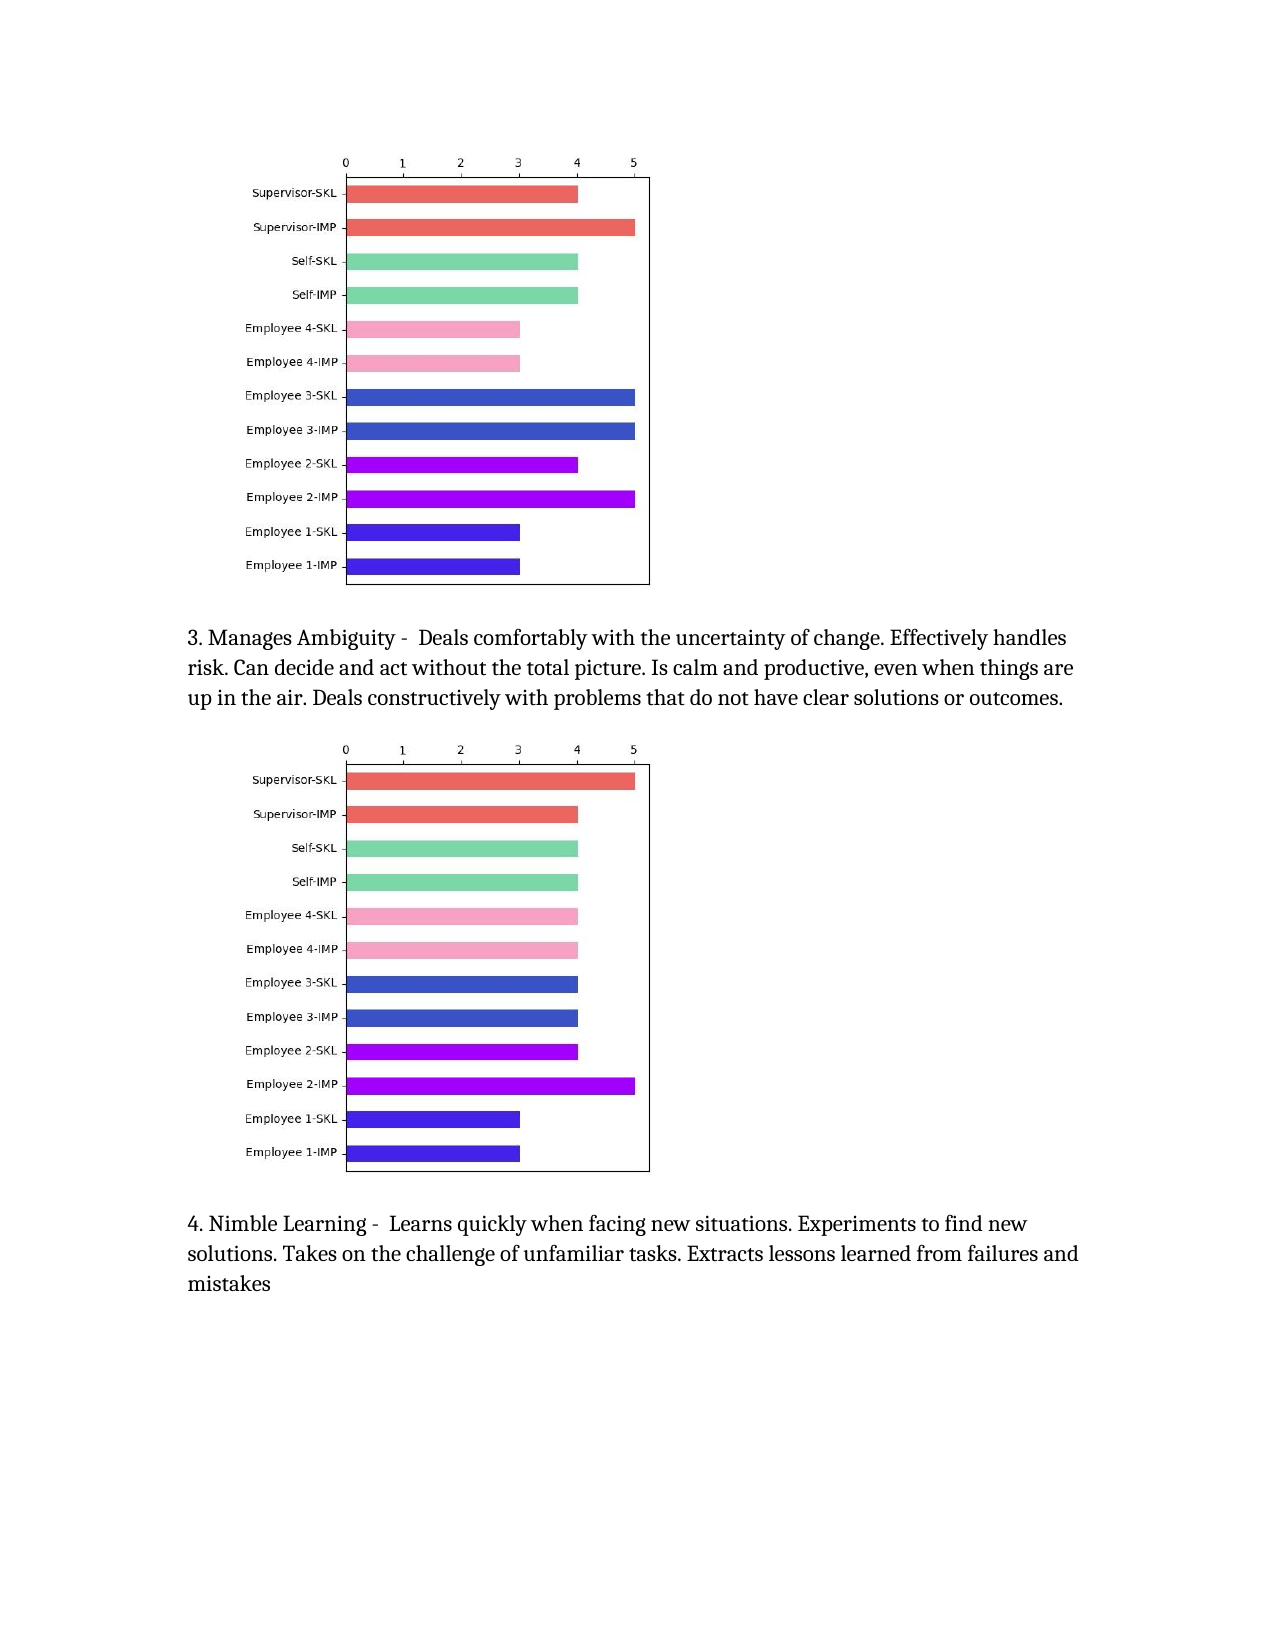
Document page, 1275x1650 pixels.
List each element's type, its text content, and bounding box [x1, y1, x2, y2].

text 4. Nimble Learning - Learns quickly when facing new situations. Experiments to find new solutions. Takes on the challenge of unfamiliar tasks. Extracts lessons learned from failures and mistakes [187, 1211, 1087, 1298]
picture [206, 736, 657, 1187]
text 3. Manages Ambiguity - Deals comfortably with the uncertainty of change. Effectively handles risk. Can decide and act without the total picture. Is calm and productive, even when things are up in the air. Deals constructively with problems that do not have clear solutions or outcomes. [187, 625, 1087, 711]
picture [206, 150, 657, 600]
